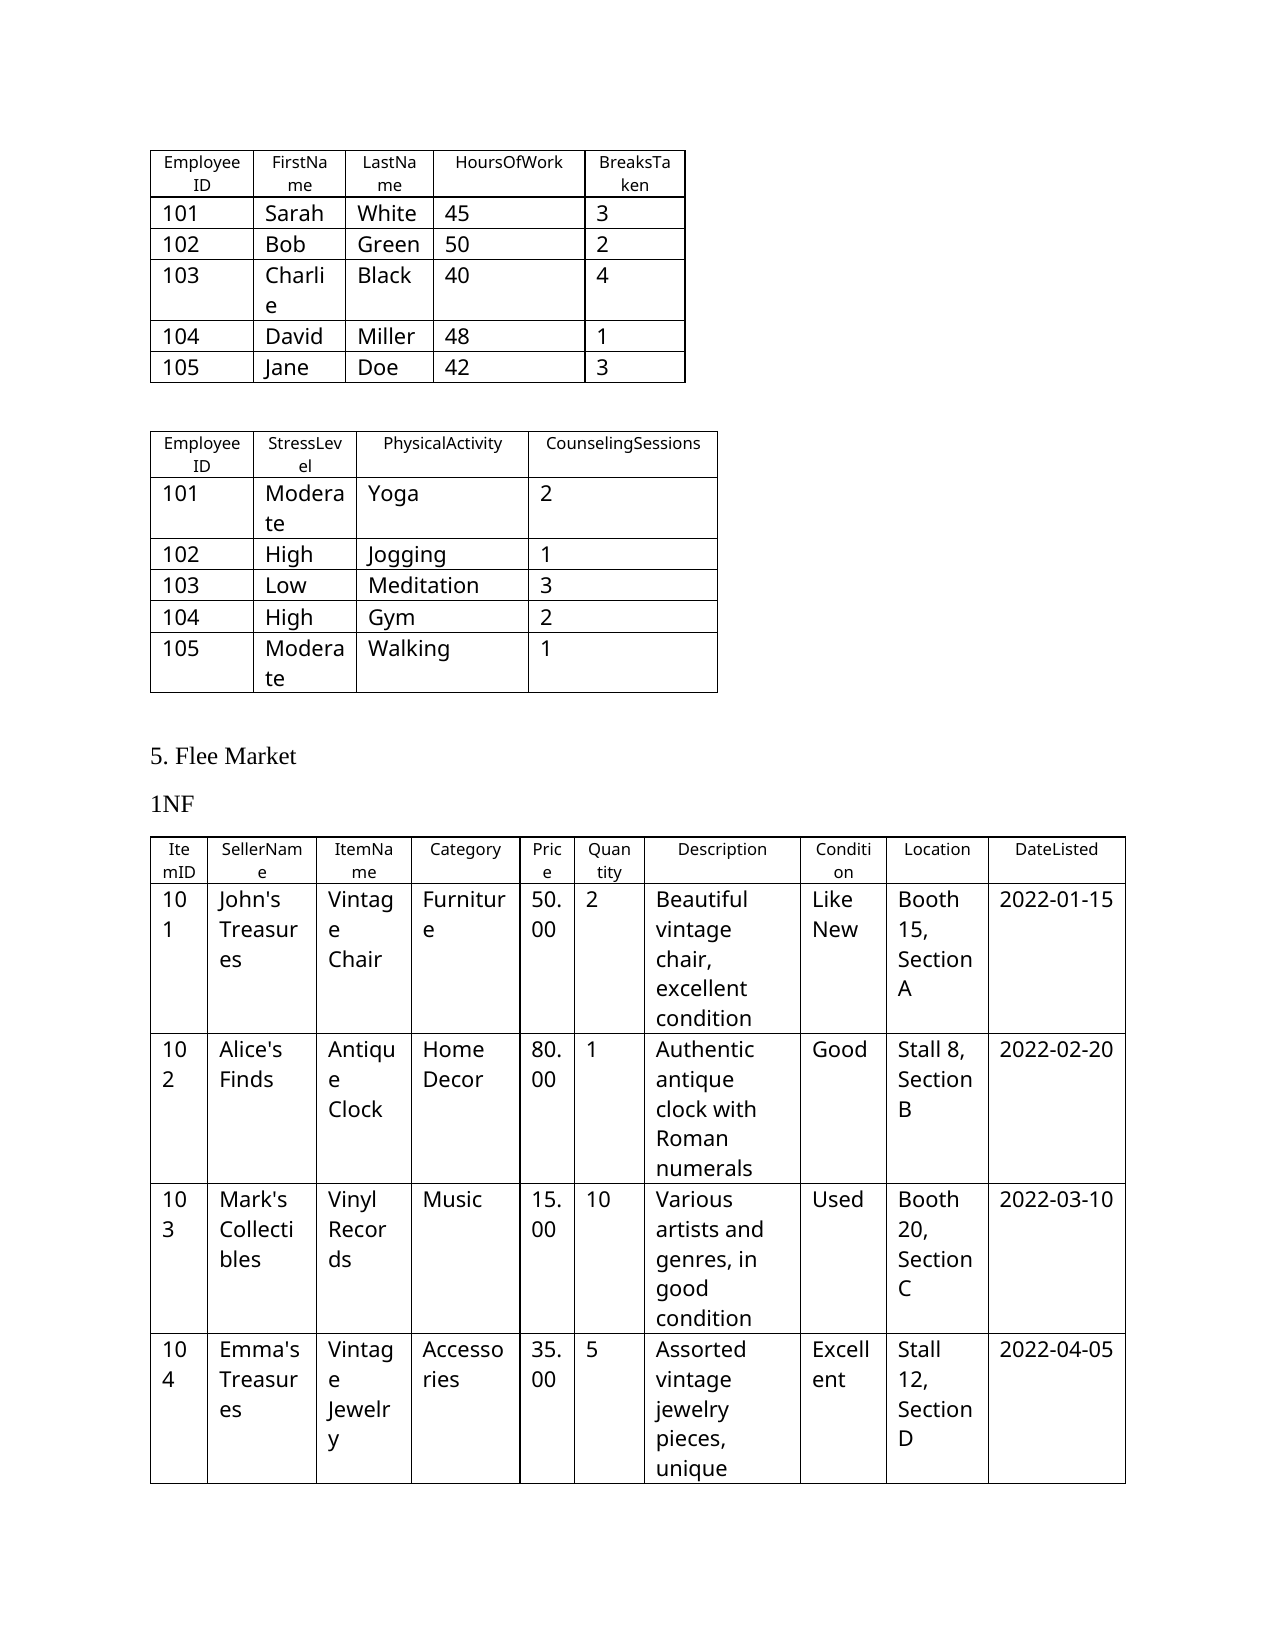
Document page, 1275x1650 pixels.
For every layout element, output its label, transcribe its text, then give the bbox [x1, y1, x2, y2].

table_cell 80.00 [521, 1034, 574, 1183]
table_cell Booth 15, Section A [887, 884, 988, 1033]
table_cell Charlie [254, 260, 345, 319]
table_cell 35.00 [521, 1334, 574, 1483]
table_cell 4 [586, 260, 684, 319]
table_cell 2 [575, 884, 644, 1033]
table_cell Moderate [254, 633, 356, 692]
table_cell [645, 1334, 800, 1483]
table_cell 2 [529, 601, 717, 632]
table_cell 45 [434, 198, 584, 228]
table_header Location [887, 838, 988, 883]
table_cell 102 [151, 539, 253, 569]
table_cell Bob [254, 229, 345, 259]
table_cell Doe [346, 352, 433, 382]
table_header HoursOfWork [434, 151, 584, 196]
table_cell 3 [529, 570, 717, 600]
table_cell Sarah [254, 198, 345, 228]
table_cell Vintage Chair [317, 884, 411, 1033]
table_header CounselingSessions [529, 432, 717, 477]
table_header PhysicalActivity [357, 432, 528, 477]
table_cell 1 [586, 321, 684, 351]
table_cell 1 [575, 1034, 644, 1183]
table_cell 2022-02-20 [989, 1034, 1125, 1183]
table_header BreaksTaken [586, 151, 684, 196]
table_cell Authentic antique clock with Roman numerals [645, 1034, 800, 1183]
table_cell 101 [151, 884, 207, 1033]
table_cell David [254, 321, 345, 351]
table_cell Used [801, 1184, 886, 1333]
table_cell Moderate [254, 478, 356, 538]
table_header Condition [801, 838, 886, 883]
table_cell 3 [586, 352, 684, 382]
table_cell 104 [151, 1334, 207, 1483]
table_cell Stall 8, Section B [887, 1034, 988, 1183]
table_cell 103 [151, 1184, 207, 1333]
table_cell Various artists and genres, in good condition [645, 1184, 800, 1333]
table_cell Beautiful vintage chair, excellent condition [645, 884, 800, 1033]
table_header EmployeeID [151, 432, 253, 477]
table_cell 48 [434, 321, 584, 351]
table_header Description [645, 838, 800, 883]
table_header DateListed [989, 838, 1125, 883]
table_header FirstName [254, 151, 345, 196]
table_cell Stall 12, Section D [887, 1334, 988, 1483]
table_cell 104 [151, 601, 253, 632]
table_cell Like New [801, 884, 886, 1033]
table_cell Vinyl Records [317, 1184, 411, 1333]
table_cell 3 [586, 198, 684, 228]
table_cell Antique Clock [317, 1034, 411, 1183]
table_header ItemID [151, 838, 207, 883]
table_cell Excellent [801, 1334, 886, 1483]
table_cell 40 [434, 260, 584, 319]
table_cell Jane [254, 352, 345, 382]
table_cell 2 [529, 478, 717, 538]
table_cell Yoga [357, 478, 528, 538]
table_cell 2022-04-05 [989, 1334, 1125, 1483]
table_header Category [412, 838, 519, 883]
table_header SellerName [208, 838, 316, 883]
table_cell 104 [151, 321, 253, 351]
table_cell Home Decor [412, 1034, 519, 1183]
table_cell Jogging [357, 539, 528, 569]
table_cell Booth 20, Section C [887, 1184, 988, 1333]
table_cell 103 [151, 260, 253, 319]
table_cell 5 [575, 1334, 644, 1483]
table_cell 105 [151, 352, 253, 382]
table_cell 50.00 [521, 884, 574, 1033]
table_cell Good [801, 1034, 886, 1183]
text 5. Flee Market [150, 741, 1125, 770]
table_header EmployeeID [151, 151, 253, 196]
table_cell 102 [151, 1034, 207, 1183]
table_cell Gym [357, 601, 528, 632]
table_cell 50 [434, 229, 584, 259]
table_cell White [346, 198, 433, 228]
table_cell 105 [151, 633, 253, 692]
table_cell John's Treasures [208, 884, 316, 1033]
table_cell High [254, 539, 356, 569]
table_header Price [521, 838, 574, 883]
table_cell 102 [151, 229, 253, 259]
table_cell Music [412, 1184, 519, 1333]
table_cell 101 [151, 198, 253, 228]
table_cell 42 [434, 352, 584, 382]
table_cell Walking [357, 633, 528, 692]
table_cell 10 [575, 1184, 644, 1333]
table_cell 101 [151, 478, 253, 538]
table_cell 2022-01-15 [989, 884, 1125, 1033]
table_cell Low [254, 570, 356, 600]
table_cell Mark's Collectibles [208, 1184, 316, 1333]
table_header StressLevel [254, 432, 356, 477]
table_cell Alice's Finds [208, 1034, 316, 1183]
table_cell 1 [529, 539, 717, 569]
table_cell Miller [346, 321, 433, 351]
table_cell Green [346, 229, 433, 259]
table_header LastName [346, 151, 433, 196]
table_cell 2022-03-10 [989, 1184, 1125, 1333]
table_cell 2 [586, 229, 684, 259]
table_cell 103 [151, 570, 253, 600]
table_cell High [254, 601, 356, 632]
table_cell 1 [529, 633, 717, 692]
table_header ItemName [317, 838, 411, 883]
table_cell Meditation [357, 570, 528, 600]
table_cell Emma's Treasures [208, 1334, 316, 1483]
table_cell Accessories [412, 1334, 519, 1483]
text 1NF [150, 789, 1125, 817]
table_cell Furniture [412, 884, 519, 1033]
table_cell 15.00 [521, 1184, 574, 1333]
table_cell Black [346, 260, 433, 319]
table_cell Vintage Jewelry [317, 1334, 411, 1483]
table_header Quantity [575, 838, 644, 883]
